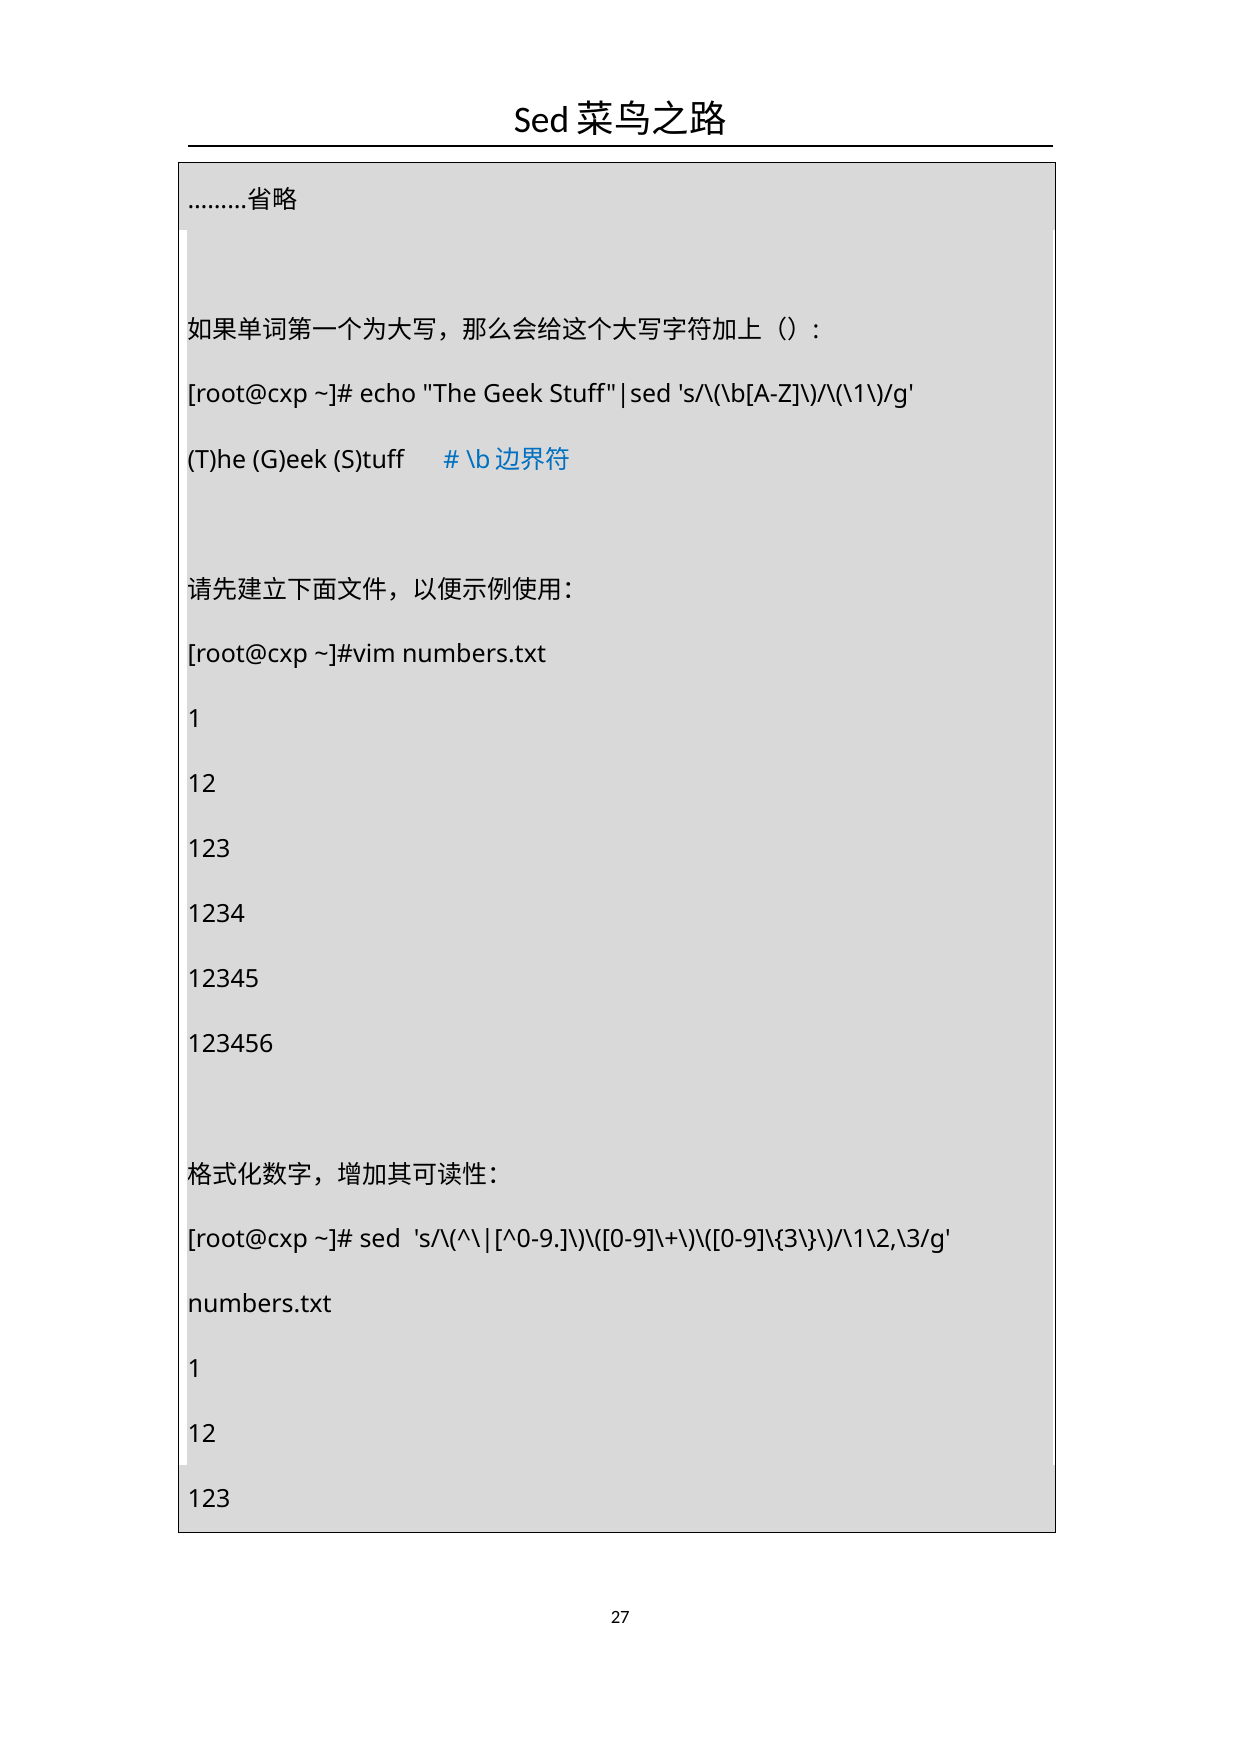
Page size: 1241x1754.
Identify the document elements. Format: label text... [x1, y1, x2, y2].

text 123 [179, 1462, 1055, 1532]
text 1234 [187, 880, 1053, 945]
text [root@cxp ~]# sed 's/\(^\|[^0-9.]\)\([0-9]\+\)\([0-9]\{3\}\)/\1\2,\3/g' numbers.txt [187, 1205, 1053, 1335]
text 如果单词第一个为大写，那么会给这个大写字符加上（）: [187, 295, 1053, 360]
text 请先建立下面文件，以便示例使用： [187, 555, 1053, 620]
text [root@cxp ~]#vim numbers.txt [187, 620, 1053, 685]
text ………省略 [179, 163, 1055, 230]
text 12345 [187, 945, 1053, 1010]
text 12 [187, 750, 1053, 815]
text 1 [187, 1335, 1053, 1400]
text [root@cxp ~]# echo "The Geek Stuff"|sed 's/\(\b[A-Z]\)/\(\1\)/g' [187, 360, 1053, 425]
text 1 [187, 685, 1053, 750]
text (T)he (G)eek (S)tuff # \b边界符 [187, 425, 1053, 490]
text 格式化数字，增加其可读性： [187, 1140, 1053, 1205]
text 123456 [187, 1010, 1053, 1075]
text 123 [187, 815, 1053, 880]
text 12 [187, 1400, 1053, 1462]
